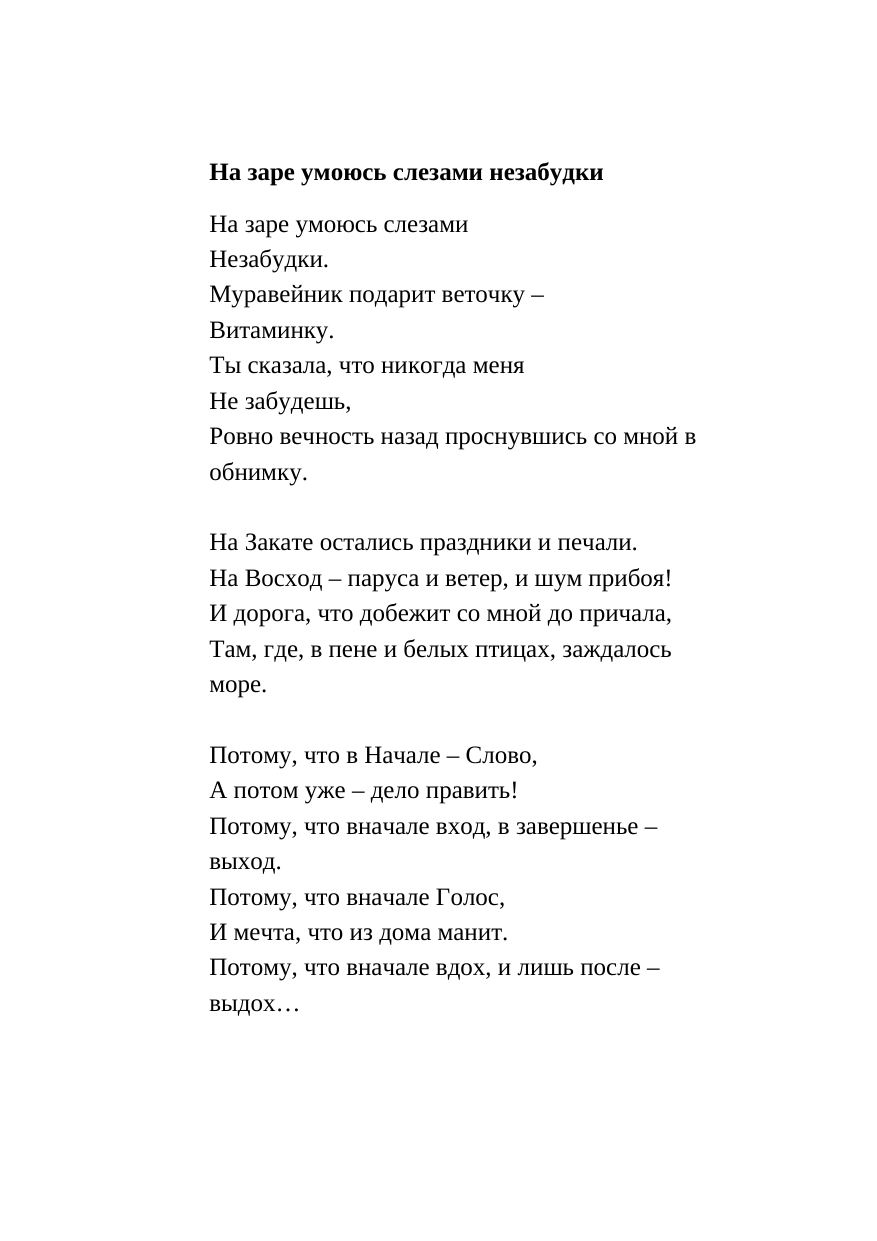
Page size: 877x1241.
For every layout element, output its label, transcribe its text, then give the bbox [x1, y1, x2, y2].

text На заре умоюсь слезами незабудки [209, 150, 727, 185]
text На заре умоюсь слезами Незабудки. Муравейник подарит веточку – Витаминку. Ты сказала, что никогда меня Не забудешь, Ровно вечность назад проснувшись со мной в обнимку. На Закате остались праздники и печали. На Восход – паруса и ветер, и шум прибоя! И дорога, что добежит со мной до причала, Там, где, в пене и белых птицах, заждалось море. Потому, что в Начале – Слово, А потом уже – дело править! Потому, что вначале вход, в завершенье – выход. Потому, что вначале Голос, И мечта, что из дома манит. Потому, что вначале вдох, и лишь после – выдох… [209, 202, 727, 1087]
